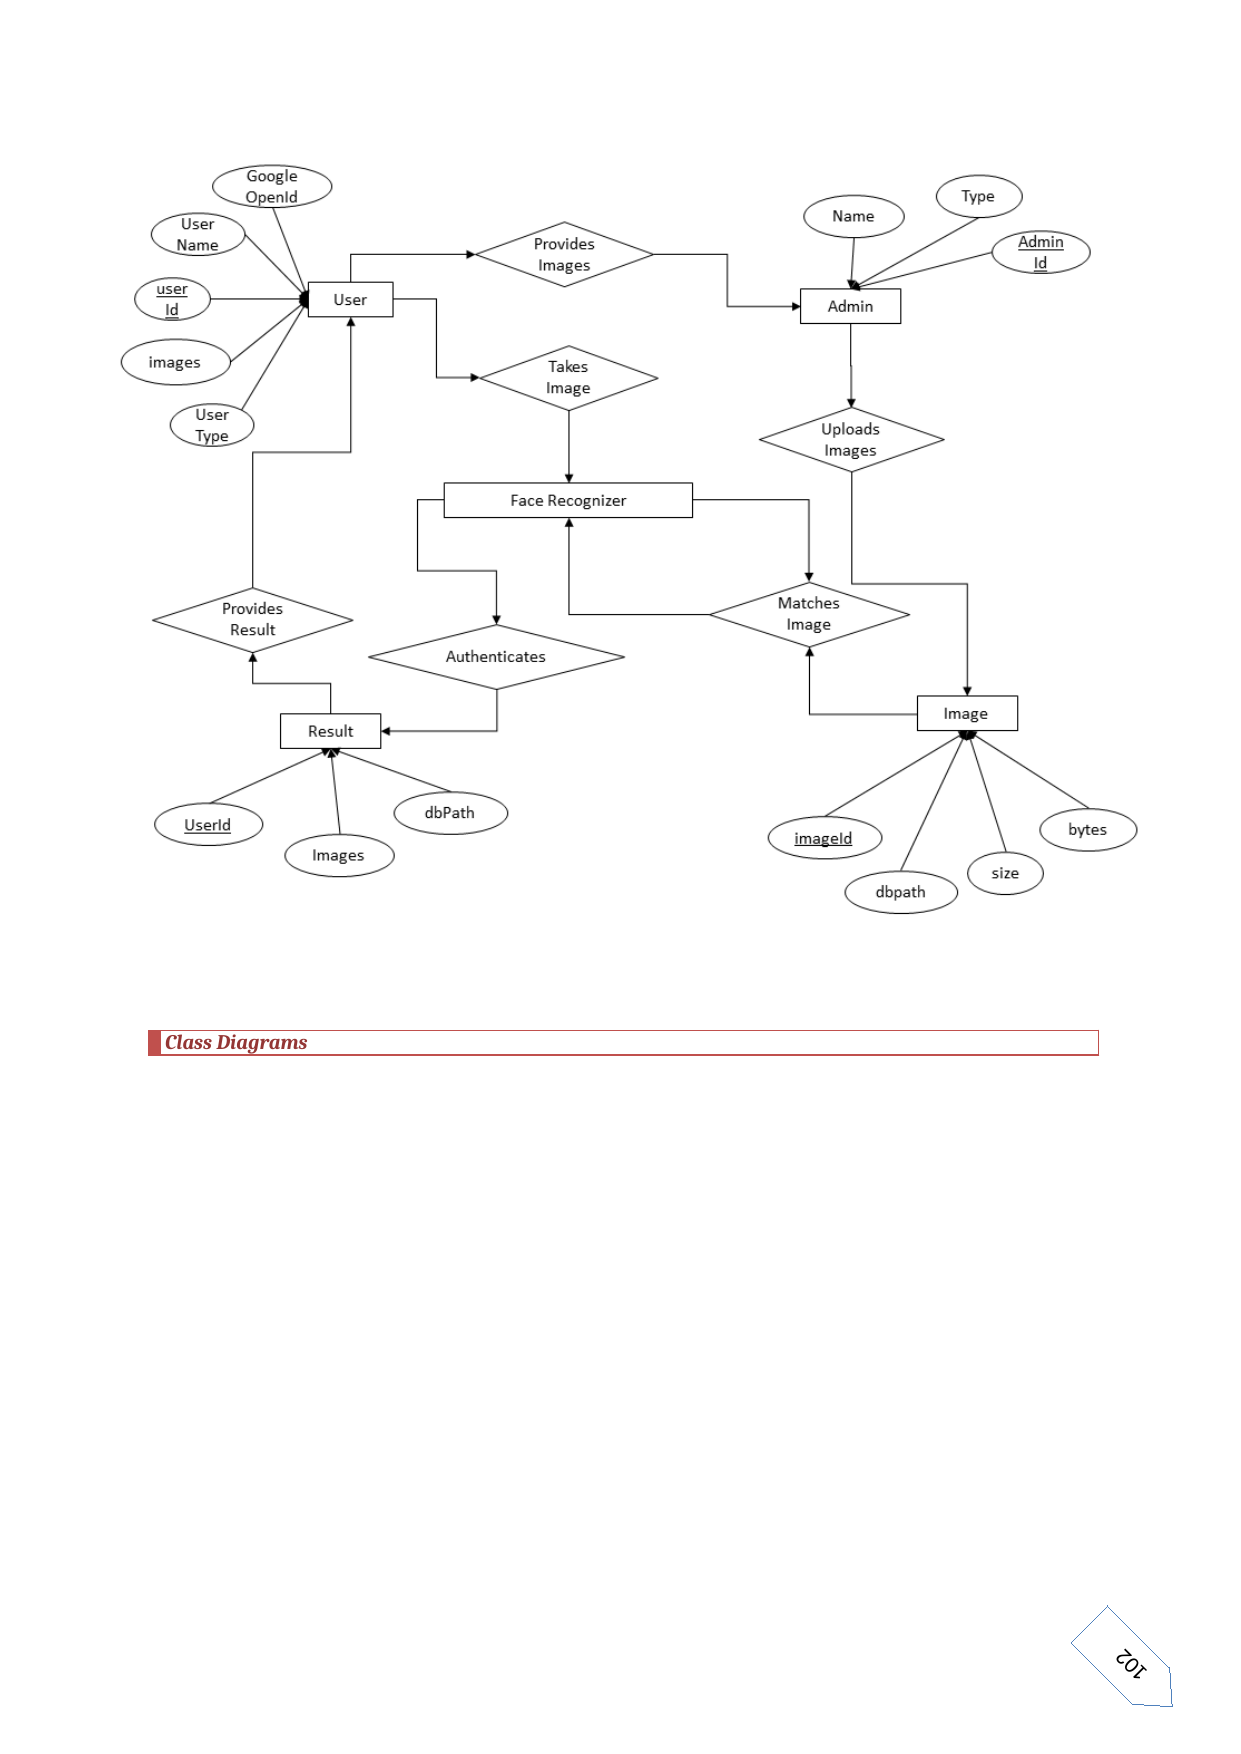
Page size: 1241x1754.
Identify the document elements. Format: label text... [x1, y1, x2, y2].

picture [103, 150, 1172, 952]
subtitle Class Diagrams [161, 1031, 1098, 1054]
